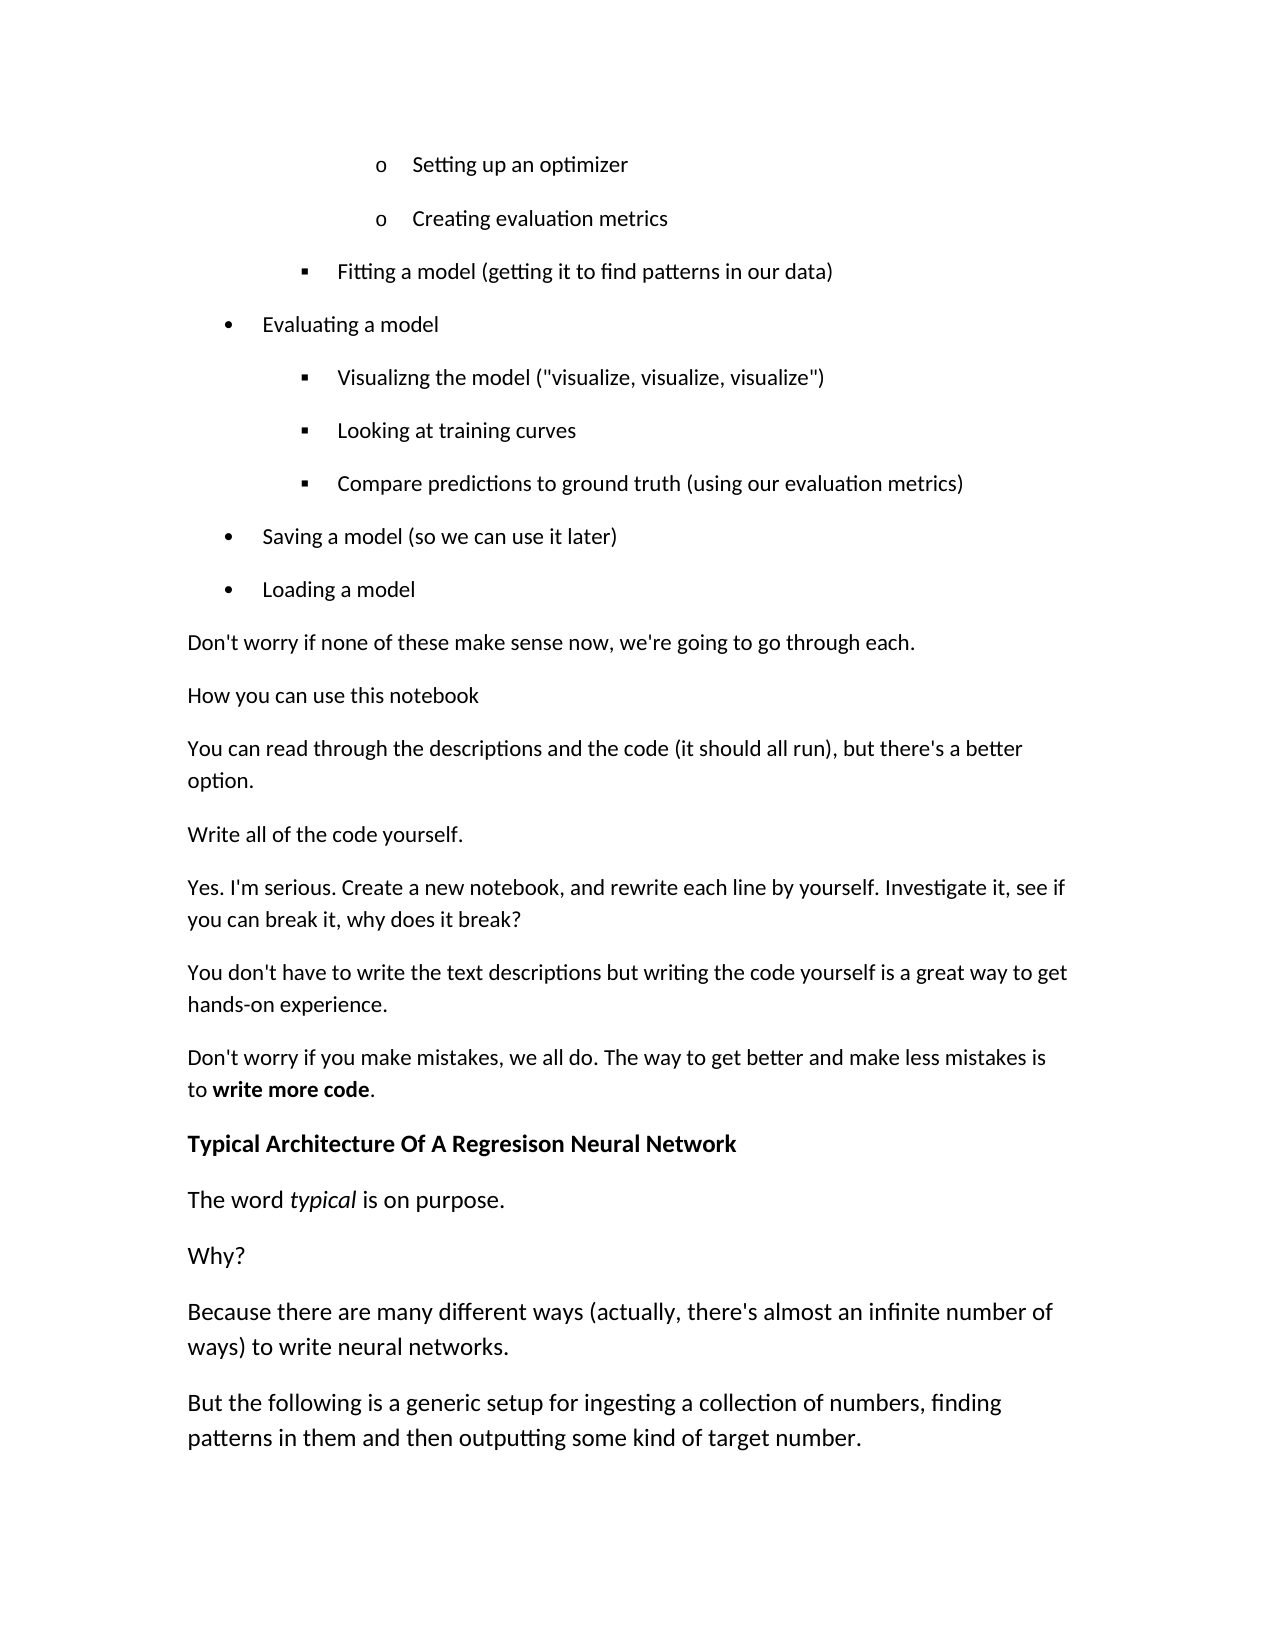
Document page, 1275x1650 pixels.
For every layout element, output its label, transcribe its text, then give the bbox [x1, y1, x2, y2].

text Why? [187, 1240, 1087, 1271]
list Creating evaluation metrics [375, 204, 1087, 232]
text You can read through the descriptions and the code (it should all run), but there's a better option. [187, 734, 1087, 795]
list Visualizng the model ("visualize, visualize, visualize") [300, 363, 1087, 391]
list Loading a model [225, 575, 1087, 603]
text The word typical is on purpose. [187, 1184, 1087, 1215]
text Write all of the code yourself. [187, 820, 1087, 848]
text Typical Architecture Of A Regresison Neural Network [187, 1128, 1087, 1159]
list Evaluating a model [225, 310, 1087, 338]
list Setting up an optimizer [375, 150, 1087, 178]
list Saving a model (so we can use it later) [225, 522, 1087, 550]
text Don't worry if you make mistakes, we all do. The way to get better and make less mistakes is to write more code. [187, 1043, 1087, 1103]
list Compare predictions to ground truth (using our evaluation metrics) [300, 469, 1087, 497]
text Don't worry if none of these make sense now, we're going to go through each. [187, 628, 1087, 656]
list Fitting a model (getting it to find patterns in our data) [300, 257, 1087, 285]
list Looking at training curves [300, 416, 1087, 444]
text How you can use this notebook [187, 681, 1087, 709]
text But the following is a generic setup for ingesting a collection of numbers, finding patterns in them and then outputting some kind of target number. [187, 1387, 1087, 1452]
text You don't have to write the text descriptions but writing the code yourself is a great way to get hands-on experience. [187, 958, 1087, 1018]
text Because there are many different ways (actually, there's almost an infinite number of ways) to write neural networks. [187, 1296, 1087, 1361]
text Yes. I'm serious. Create a new notebook, and rewrite each line by yourself. Investigate it, see if you can break it, why does it break? [187, 873, 1087, 933]
